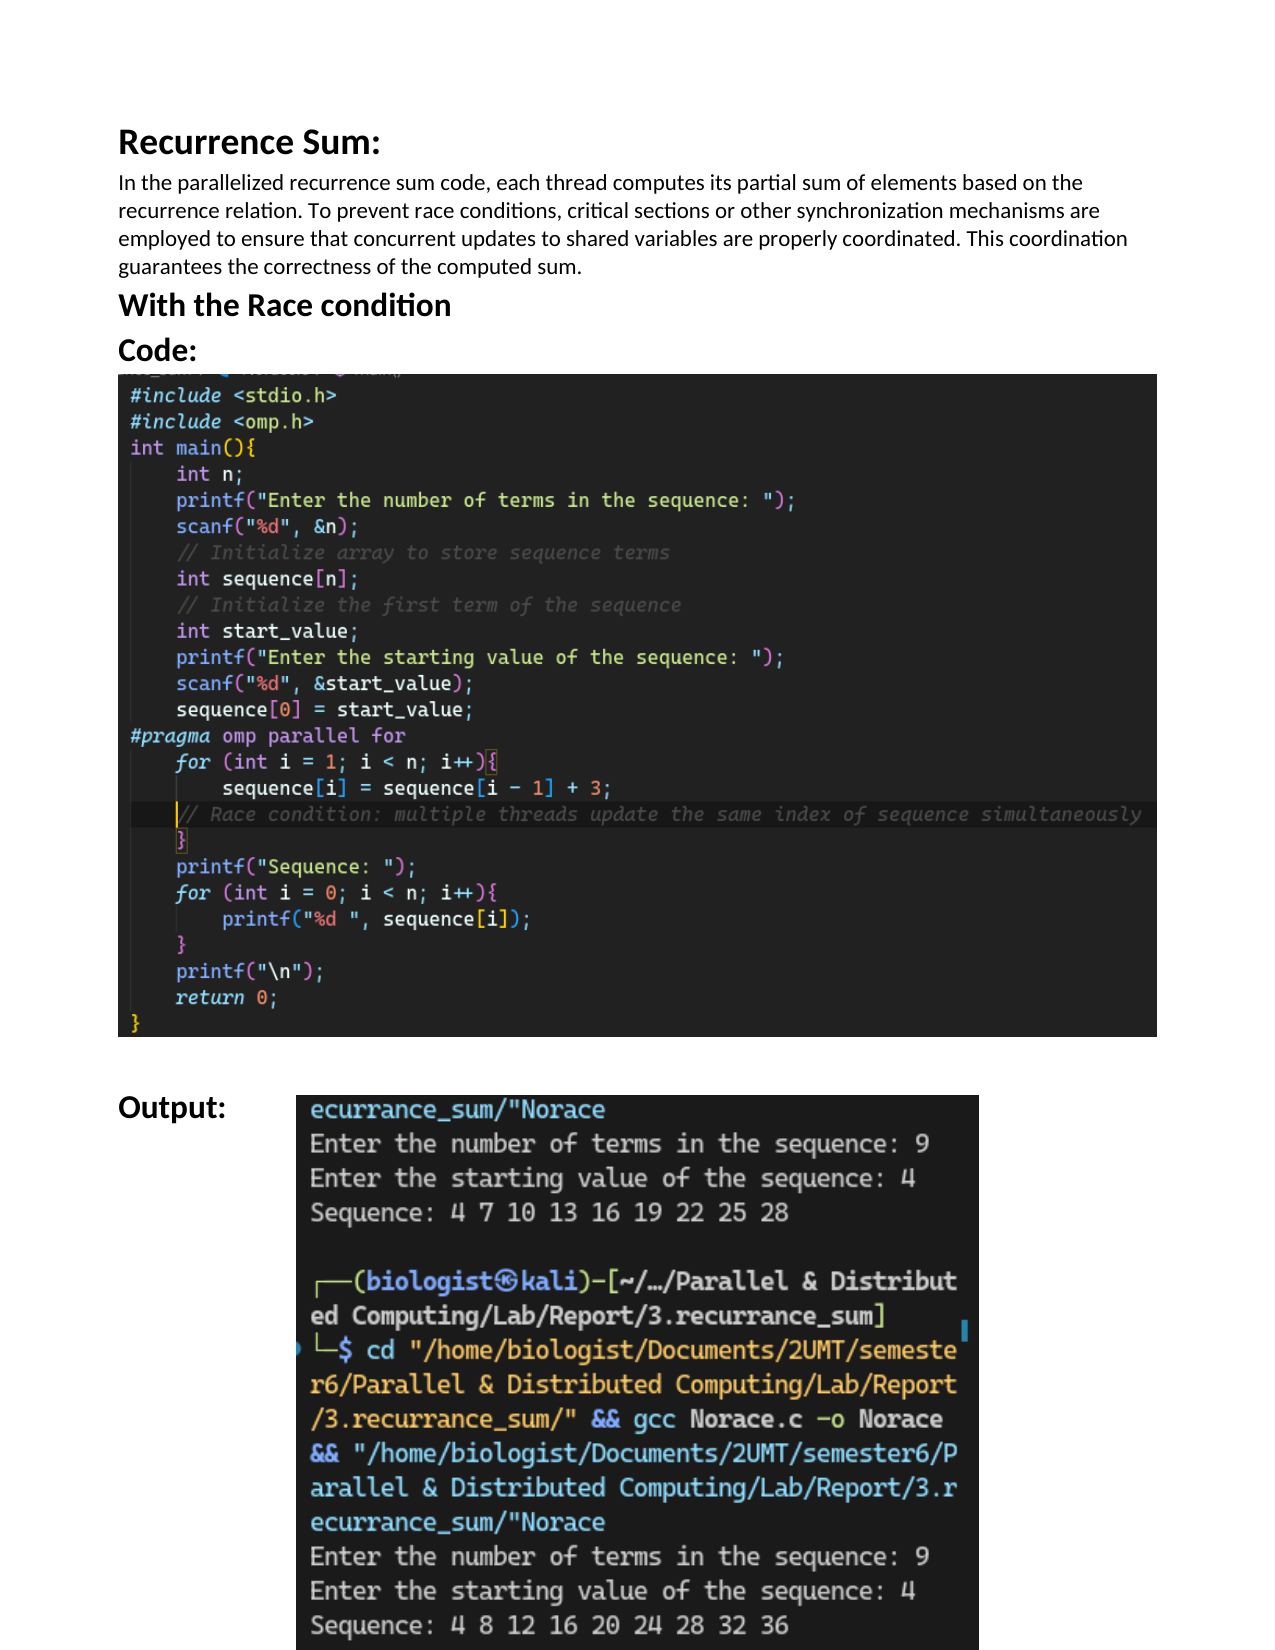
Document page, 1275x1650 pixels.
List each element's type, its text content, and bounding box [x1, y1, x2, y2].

text With the Race condition [118, 284, 1157, 325]
picture [118, 374, 1157, 1037]
text In the parallelized recurrence sum code, each thread computes its partial sum of elements based on the recurrence relation. To prevent race conditions, critical sections or other synchronization mechanisms are employed to ensure that concurrent updates to shared variables are properly coordinated. This coordination guarantees the correctness of the computed sum. [118, 168, 1157, 280]
text Recurrence Sum: [118, 118, 1157, 164]
text Output: [118, 1086, 1157, 1127]
picture [296, 1095, 979, 1650]
text Code: [118, 329, 1157, 370]
